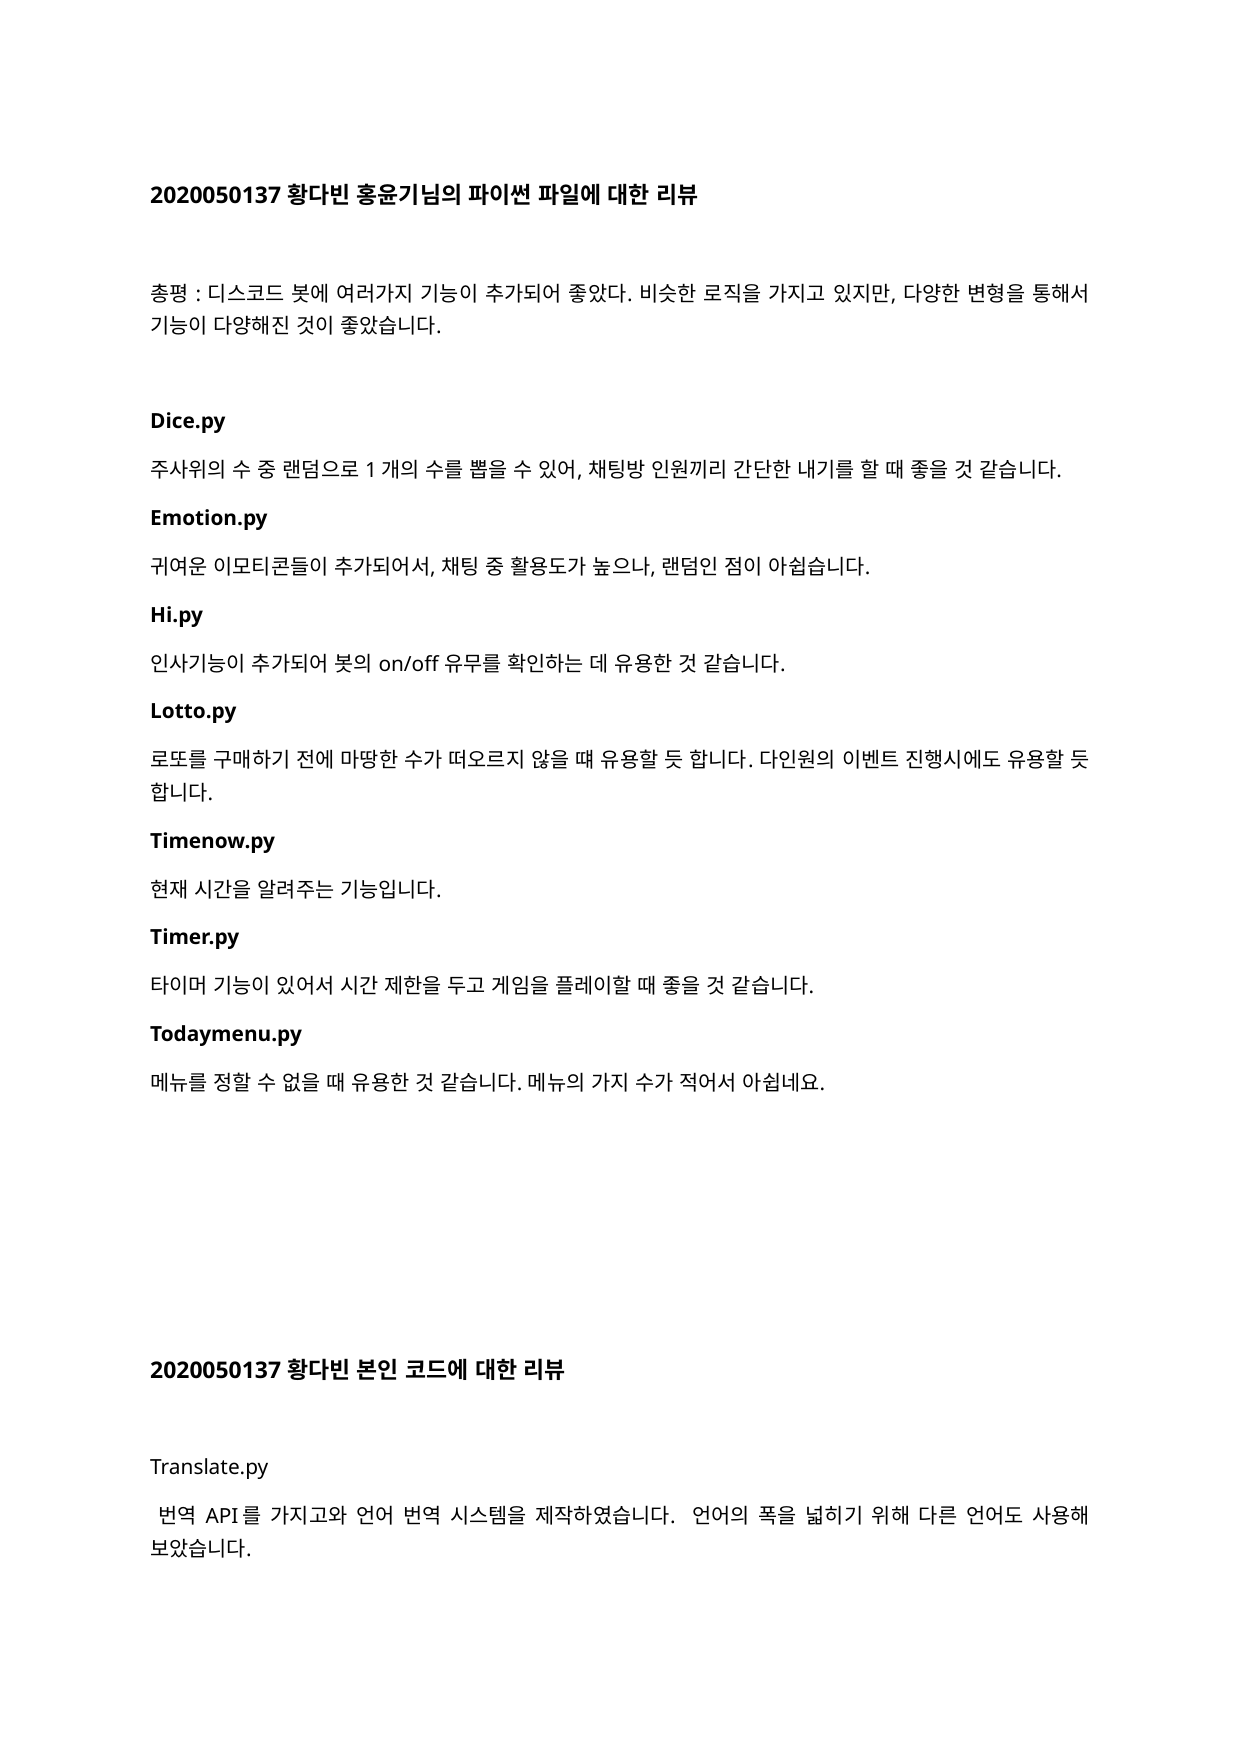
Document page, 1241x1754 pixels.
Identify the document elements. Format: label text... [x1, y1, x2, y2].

text 총평 : 디스코드 봇에 여러가지 기능이 추가되어 좋았다. 비슷한 로직을 가지고 있지만, 다양한 변형을 통해서 기능이 다양해진 것이 좋았습니다. [150, 277, 1090, 340]
text Todaymenu.py [150, 1019, 1090, 1048]
text Hi.py [150, 600, 1090, 628]
text 현재 시간을 알려주는 기능입니다. [150, 873, 1090, 903]
text 2020050137 황다빈 홍윤기님의 파이썬 파일에 대한 리뷰 [150, 177, 1090, 211]
text Timenow.py [150, 826, 1090, 854]
text 인사기능이 추가되어 봇의 on/off 유무를 확인하는 데 유용한 것 같습니다. [150, 647, 1090, 677]
text 주사위의 수 중 랜덤으로 1개의 수를 뽑을 수 있어, 채팅방 인원끼리 간단한 내기를 할 때 좋을 것 같습니다. [150, 454, 1090, 484]
text 2020050137 황다빈 본인 코드에 대한 리뷰 [150, 1352, 1090, 1386]
text 타이머 기능이 있어서 시간 제한을 두고 게임을 플레이할 때 좋을 것 같습니다. [150, 970, 1090, 1000]
text 번역 API를 가지고와 언어 번역 시스템을 제작하였습니다. 언어의 폭을 넓히기 위해 다른 언어도 사용해 보았습니다. [150, 1499, 1090, 1562]
text 귀여운 이모티콘들이 추가되어서, 채팅 중 활용도가 높으나, 랜덤인 점이 아쉽습니다. [150, 550, 1090, 581]
text Timer.py [150, 922, 1090, 951]
text Dice.py [150, 406, 1090, 435]
text Lotto.py [150, 696, 1090, 725]
text Emotion.py [150, 503, 1090, 532]
text 로또를 구매하기 전에 마땅한 수가 떠오르지 않을 떄 유용할 듯 합니다. 다인원의 이벤트 진행시에도 유용할 듯 합니다. [150, 744, 1090, 807]
text Translate.py [150, 1452, 1090, 1481]
text 메뉴를 정할 수 없을 때 유용한 것 같습니다. 메뉴의 가지 수가 적어서 아쉽네요. [150, 1066, 1090, 1097]
